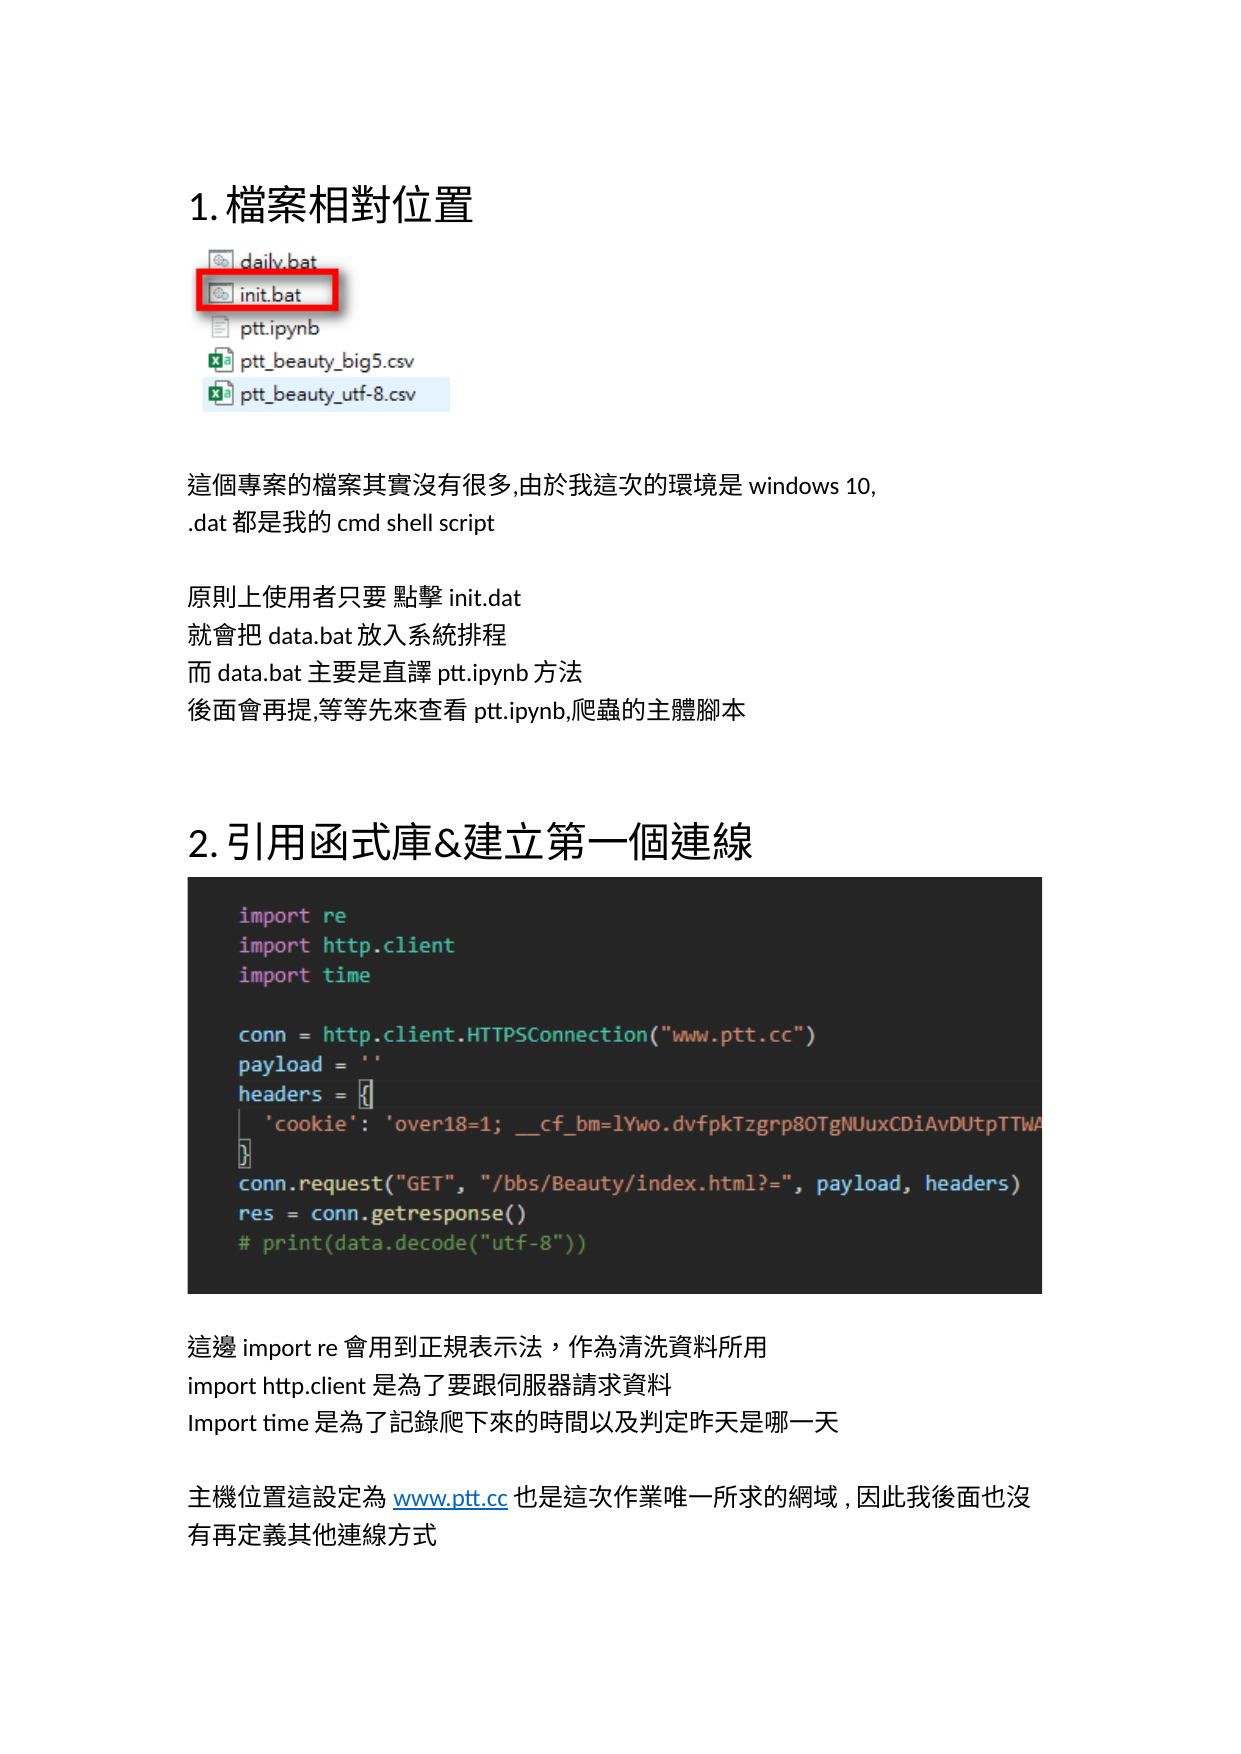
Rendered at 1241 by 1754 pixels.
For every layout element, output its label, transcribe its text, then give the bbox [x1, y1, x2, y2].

text .dat都是我的cmd shell script [187, 502, 1053, 539]
text 主機位置這設定為 www.ptt.cc 也是這次作業唯一所求的網域 , 因此我後面也沒有再定義其他連線方式 [187, 1477, 1053, 1552]
text 原則上使用者只要 點擊 init.dat [187, 577, 1053, 614]
list 引用函式庫&建立第一個連線 [187, 802, 1053, 877]
text Import time是為了記錄爬下來的時間以及判定昨天是哪一天 [187, 1402, 1053, 1439]
picture [187, 877, 1043, 1294]
text 就會把 data.bat放入系統排程 [187, 614, 1053, 652]
text 而data.bat主要是直譯ptt.ipynb方法 [187, 652, 1053, 689]
list 檔案相對位置 [187, 164, 1053, 239]
picture [187, 239, 450, 434]
text 後面會再提,等等先來查看ptt.ipynb,爬蟲的主體腳本 [187, 689, 1053, 727]
text 這邊import re會用到正規表示法，作為清洗資料所用 [187, 1327, 1053, 1364]
text import http.client 是為了要跟伺服器請求資料 [187, 1364, 1053, 1402]
text 這個專案的檔案其實沒有很多,由於我這次的環境是windows 10, [187, 464, 1053, 502]
